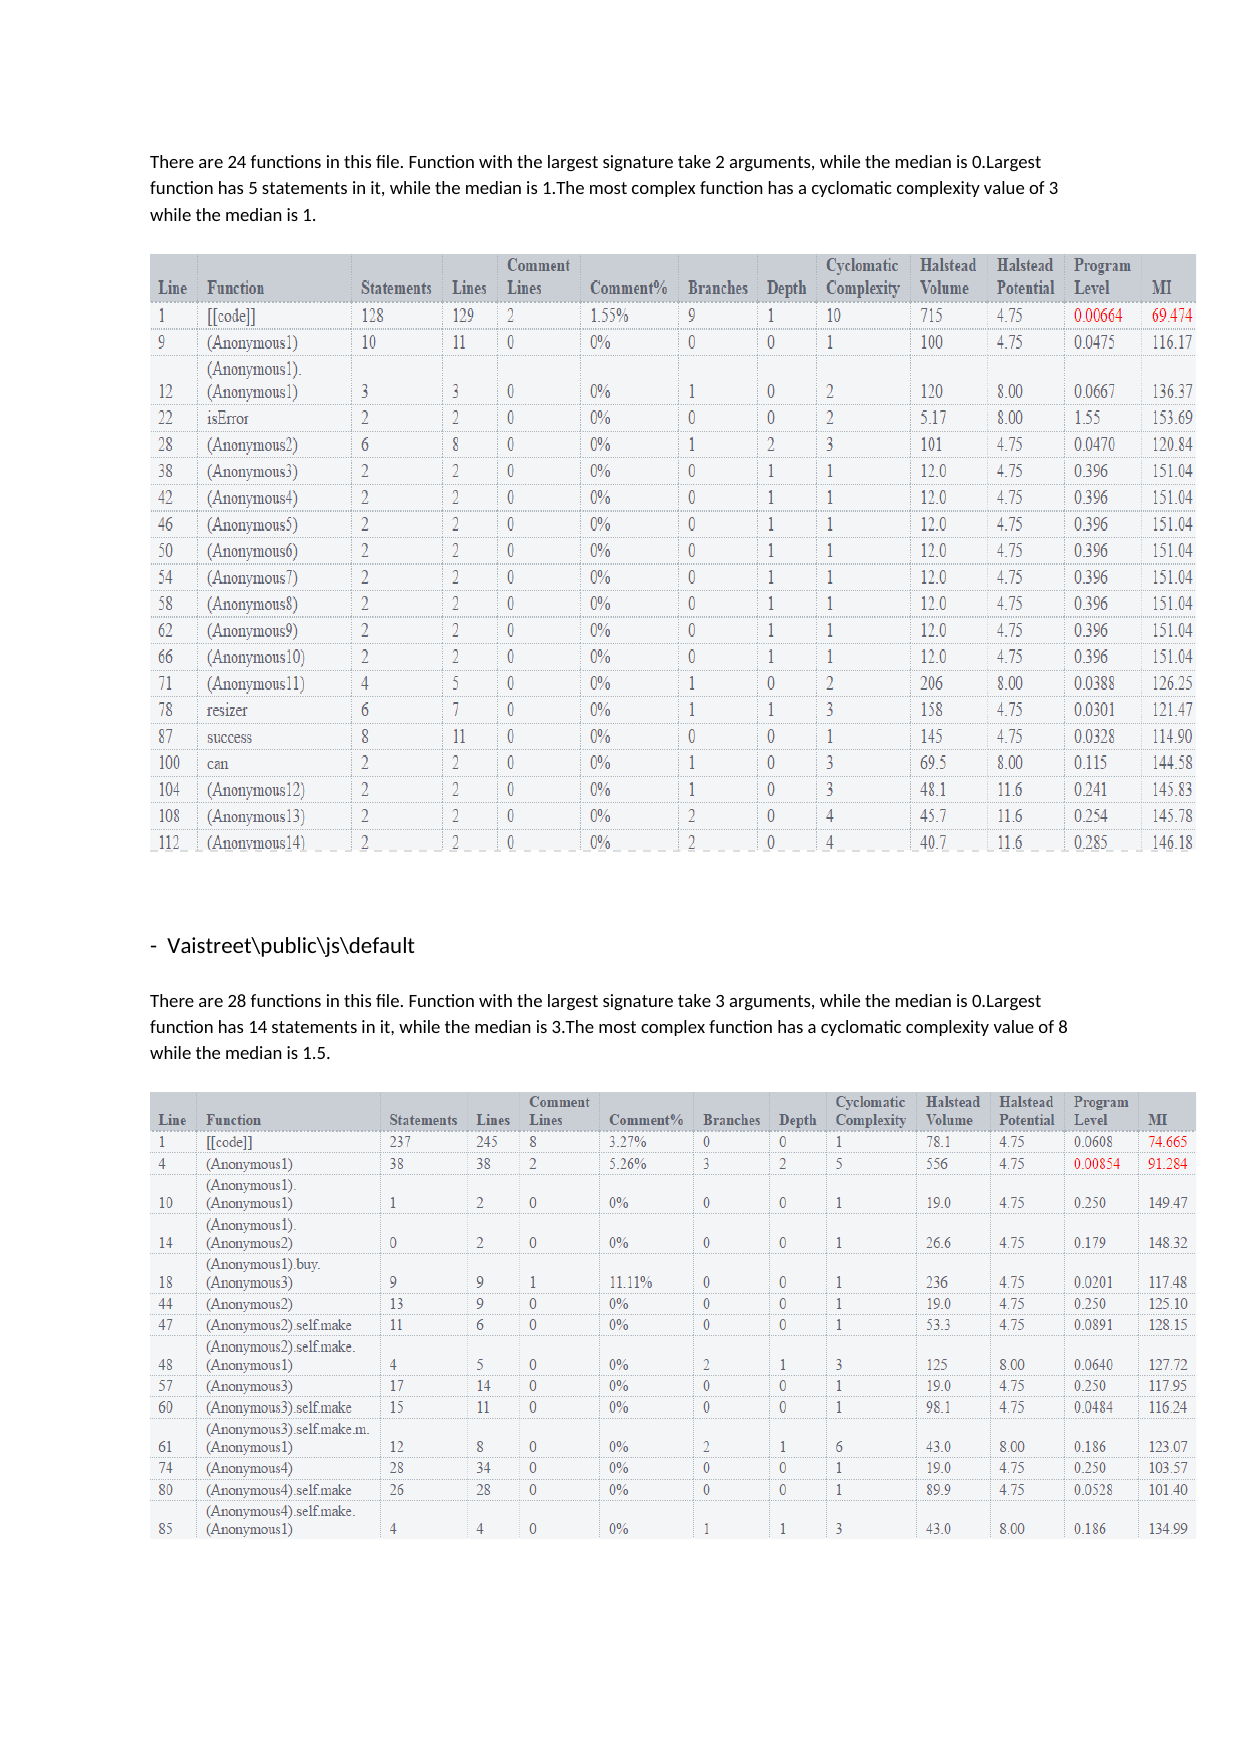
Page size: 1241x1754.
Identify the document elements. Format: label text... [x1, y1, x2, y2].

text - Vaistreet\public\js\default [150, 932, 1090, 960]
picture [150, 1092, 1197, 1539]
picture [150, 254, 1197, 852]
text There are 24 functions in this file. Function with the largest signature take 2 arguments, while the median is 0.Largest function has 5 statements in it, while the median is 1.The most complex function has a cyclomatic complexity value of 3 while the median is 1. [150, 150, 1090, 226]
text There are 28 functions in this file. Function with the largest signature take 3 arguments, while the median is 0.Largest function has 14 statements in it, while the median is 3.The most complex function has a cyclomatic complexity value of 8 while the median is 1.5. [150, 989, 1090, 1064]
